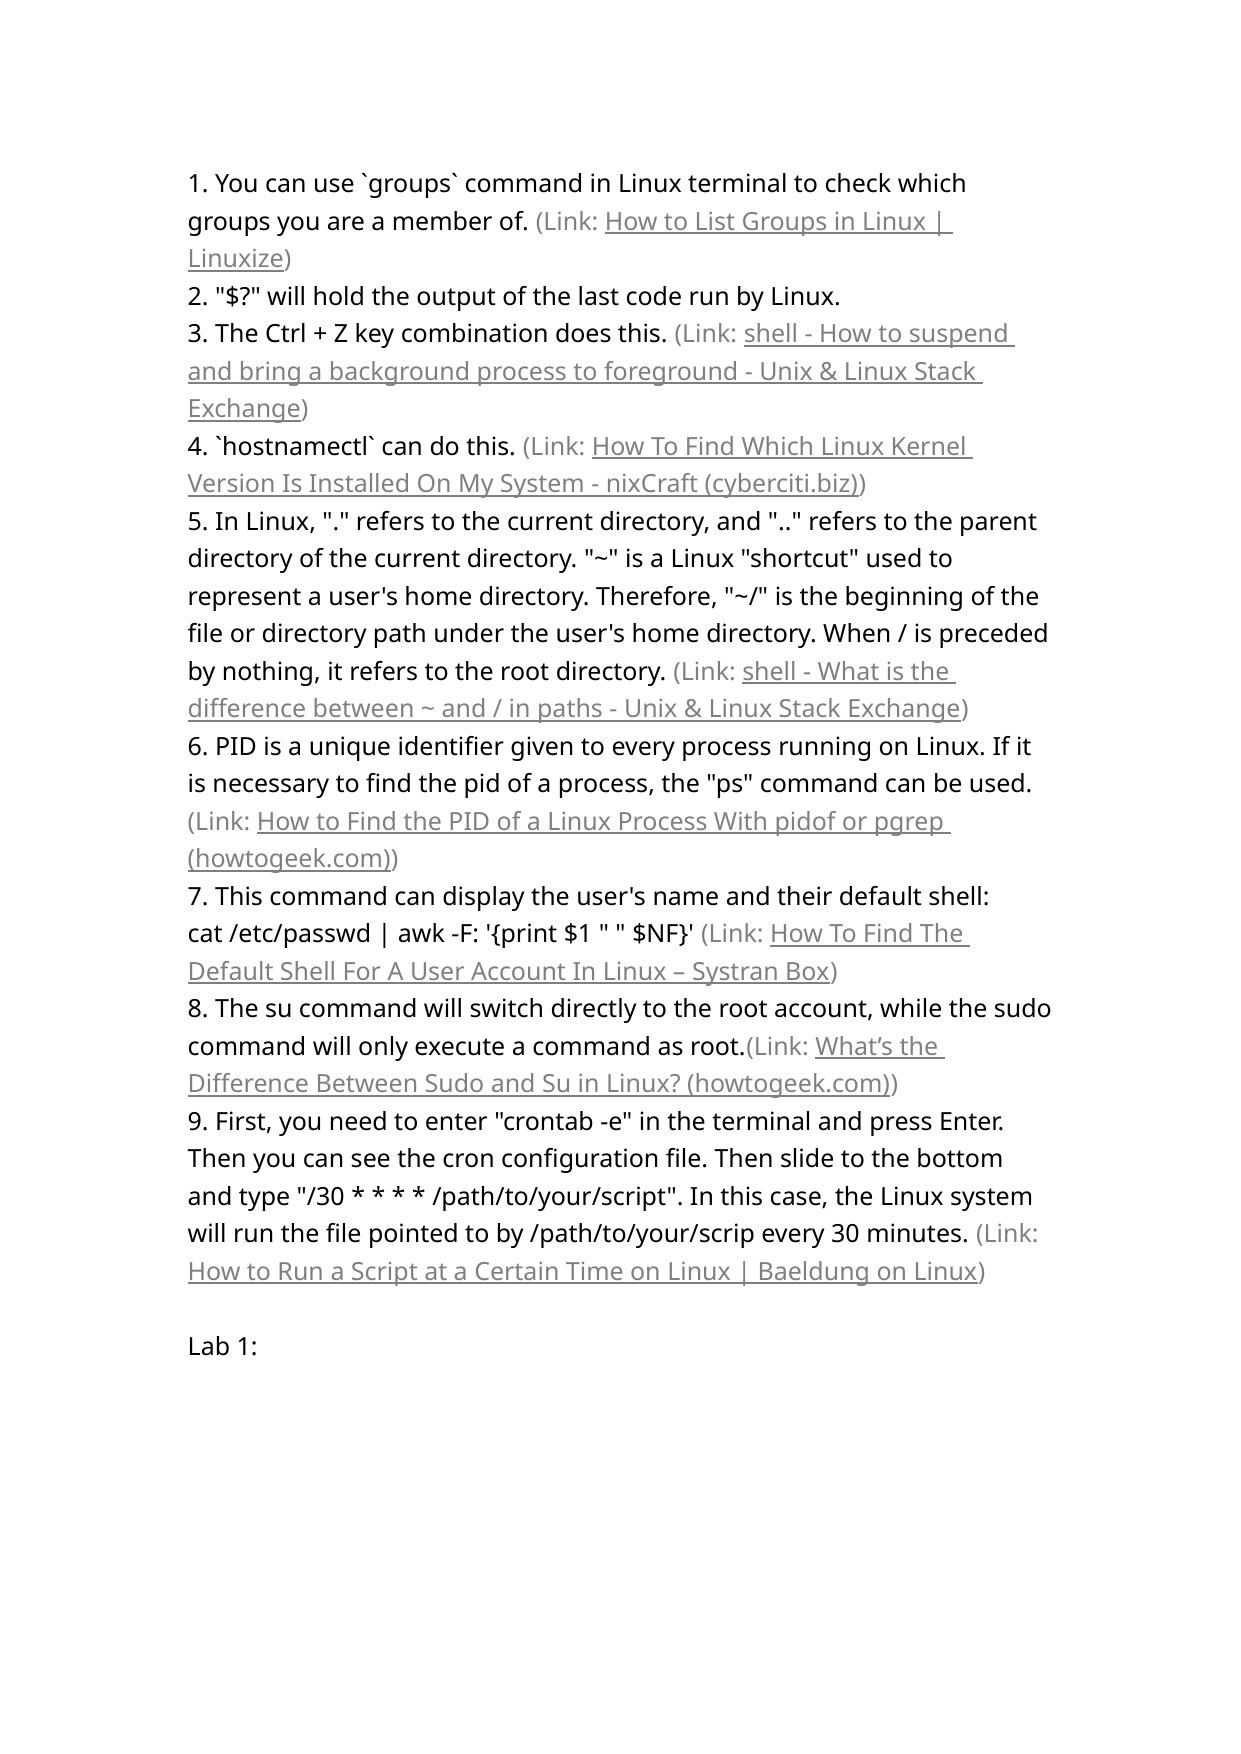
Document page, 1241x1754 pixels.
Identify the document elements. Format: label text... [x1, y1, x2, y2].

text 2. "$?" will hold the output of the last code run by Linux. [187, 277, 1053, 314]
text 4. `hostnamectl` can do this. (Link: How To Find Which Linux Kernel Version Is Installed On My System - nixCraft (cyberciti.biz)) [187, 427, 1053, 502]
text 5. In Linux, "." refers to the current directory, and ".." refers to the parent directory of the current directory. "~" is a Linux "shortcut" used to [187, 502, 1053, 577]
text 6. PID is a unique identifier given to every process running on Linux. If it is necessary to find the pid of a process, the "ps" command can be used. (Link: How to Find the PID of a Linux Process With pidof or pgrep (howtogeek.com)) [187, 727, 1053, 877]
text 1. You can use `groups` command in Linux terminal to check which groups you are a member of. (Link: How to List Groups in Linux | Linuxize) [187, 164, 1053, 277]
text 3. The Ctrl + Z key combination does this. (Link: shell - How to suspend and bring a background process to foreground - Unix & Linux Stack Exchange) [187, 314, 1053, 427]
text 9. First, you need to enter "crontab -e" in the terminal and press Enter. Then you can see the cron configuration file. Then slide to the bottom and type "/30 * * * * /path/to/your/script". In this case, the Linux system will run the file pointed to by /path/to/your/scrip every 30 minutes. (Link: How to Run a Script at a Certain Time on Linux | Baeldung on Linux) [187, 1102, 1053, 1289]
text represent a user's home directory. Therefore, "~/" is the beginning of the file or directory path under the user's home directory. When / is preceded by nothing, it refers to the root directory. (Link: shell - What is the difference between ~ and / in paths - Unix & Linux Stack Exchange) [187, 577, 1053, 727]
text 8. The su command will switch directly to the root account, while the sudo command will only execute a command as root.(Link: What’s the Difference Between Sudo and Su in Linux? (howtogeek.com)) [187, 989, 1053, 1102]
text 7. This command can display the user's name and their default shell: cat /etc/passwd | awk -F: '{print $1 " " $NF}' (Link: How To Find The Default Shell For A User Account In Linux – Systran Box) [187, 877, 1053, 989]
text Lab 1: [187, 1327, 1053, 1364]
